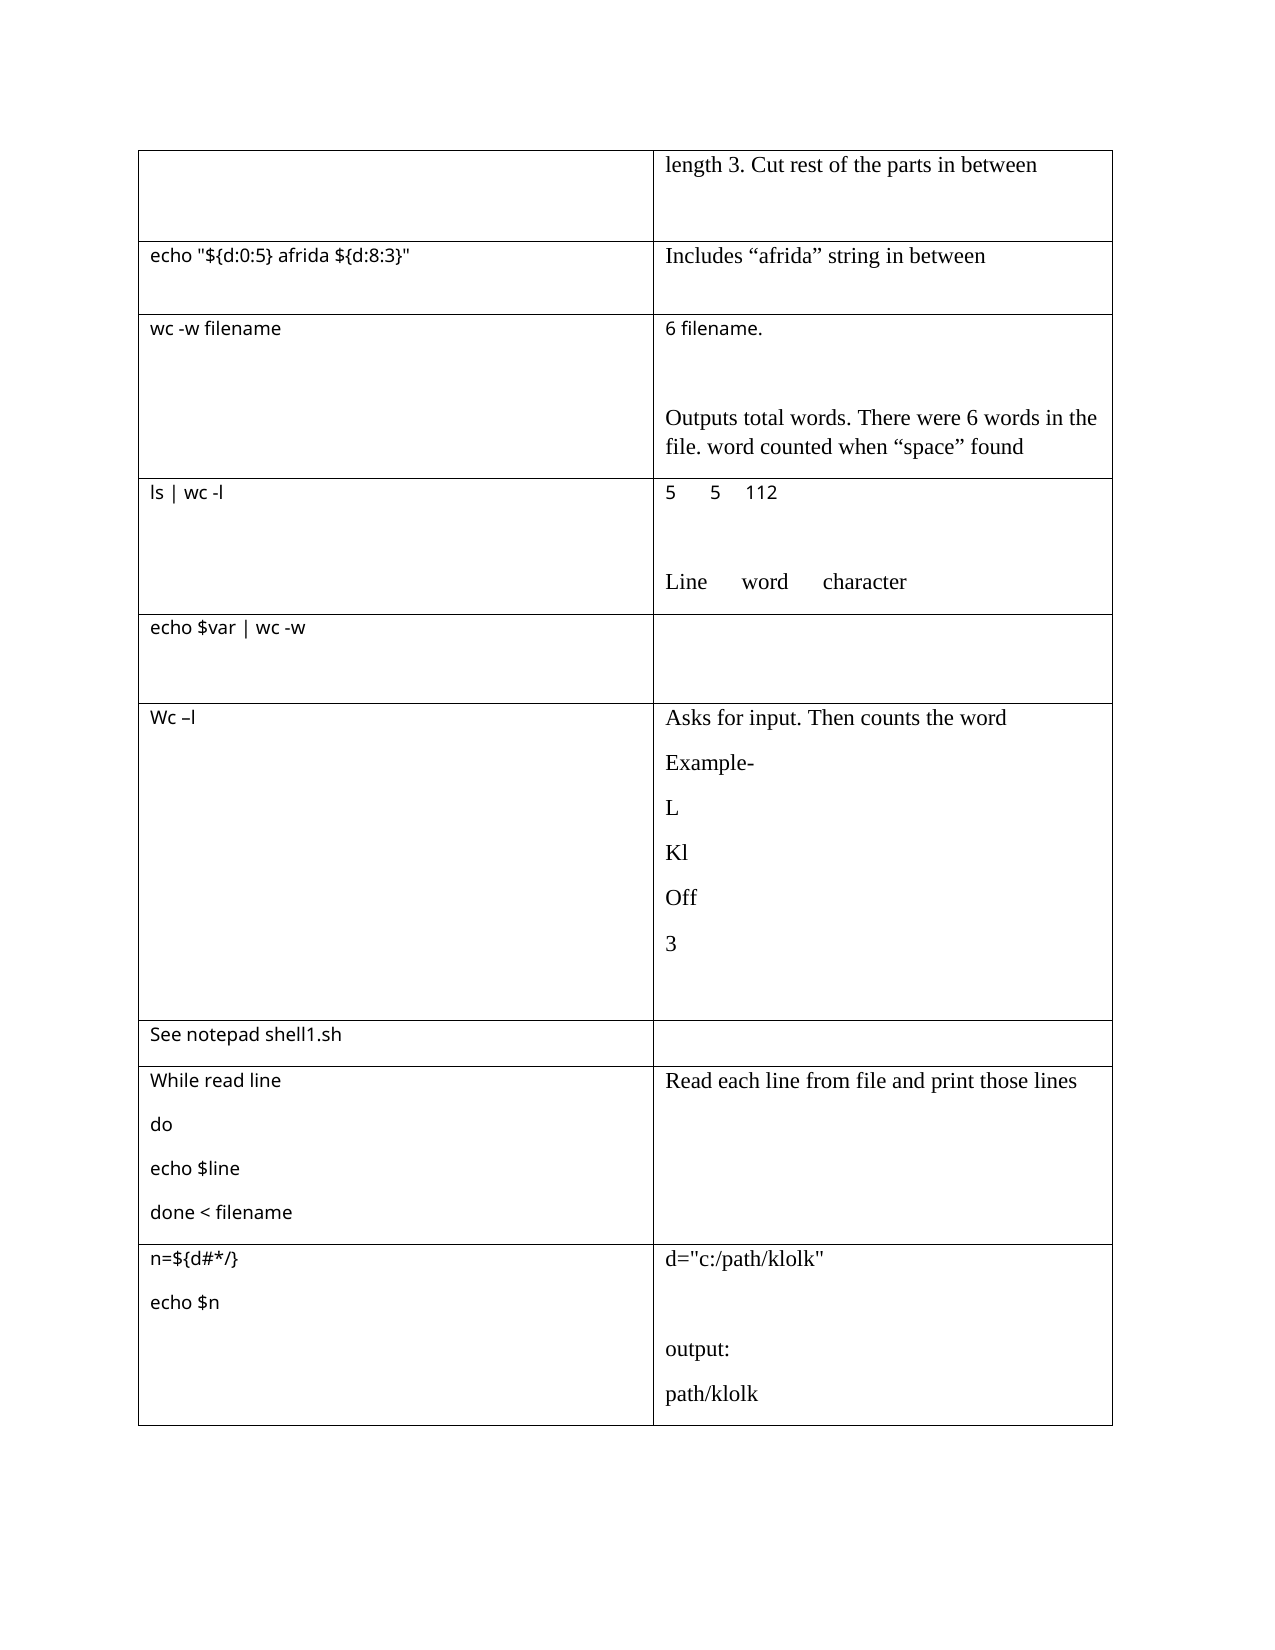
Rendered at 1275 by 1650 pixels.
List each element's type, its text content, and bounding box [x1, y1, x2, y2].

table_cell Includes “afrida” string in between [654, 242, 1112, 314]
table_cell d="c:/path/klolk" output: path/klolk [654, 1245, 1112, 1425]
table_cell [654, 615, 1112, 703]
table_cell Wc –l [139, 704, 653, 1020]
table_cell 6 filename. Outputs total words. There were 6 words in the file. word counted when “space” found [654, 315, 1112, 478]
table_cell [654, 151, 1112, 241]
table_cell n=${d#*/} echo $n [139, 1245, 653, 1425]
table_cell [654, 1021, 1112, 1066]
table_cell ls | wc -l [139, 479, 653, 613]
table_cell While read line do echo $line done < filename [139, 1067, 653, 1244]
table_cell Read each line from file and print those lines [654, 1067, 1112, 1244]
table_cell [139, 151, 653, 241]
table_cell Asks for input. Then counts the word Example- L Kl Off 3 [654, 704, 1112, 1020]
table_cell 5 5 112 Line word character [654, 479, 1112, 613]
table_cell See notepad shell1.sh [139, 1021, 653, 1066]
table_cell echo "${d:0:5} afrida ${d:8:3}" [139, 242, 653, 314]
table_cell echo $var | wc -w [139, 615, 653, 703]
table_cell wc -w filename [139, 315, 653, 478]
